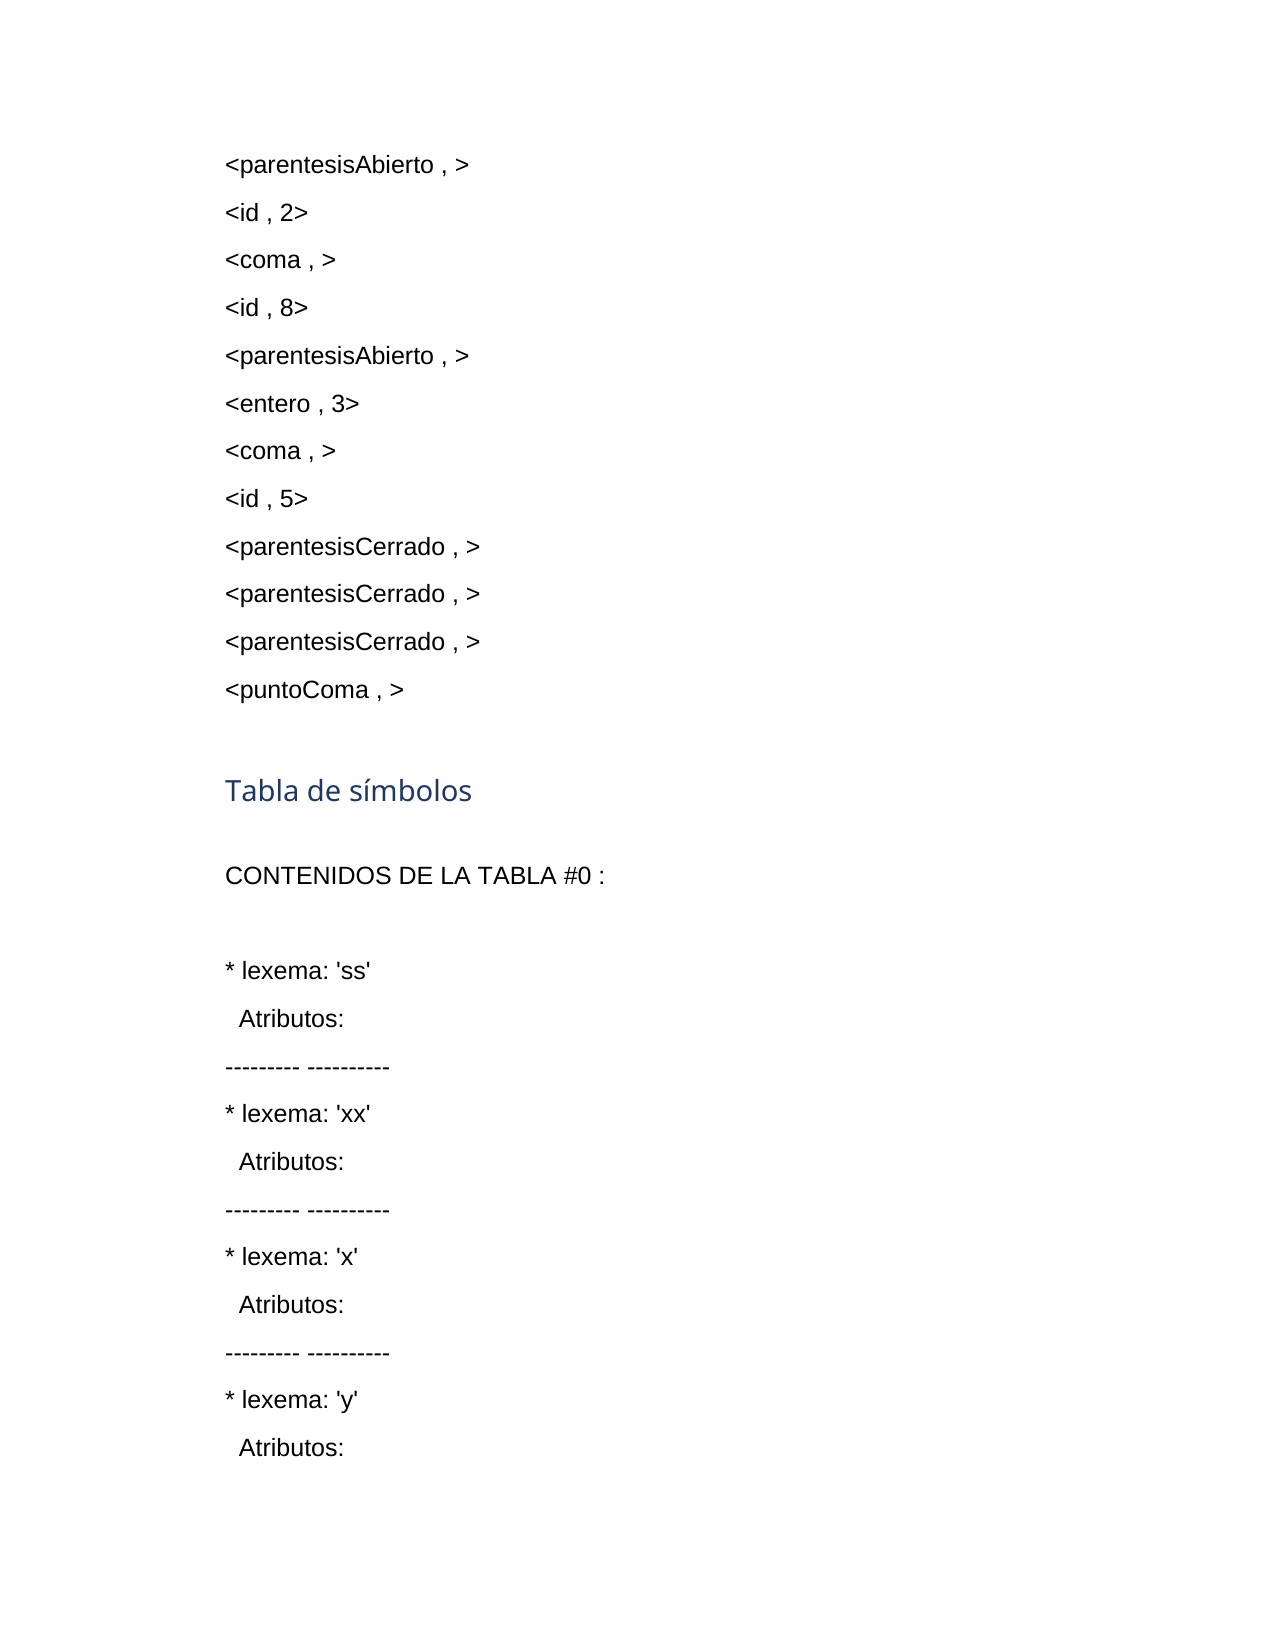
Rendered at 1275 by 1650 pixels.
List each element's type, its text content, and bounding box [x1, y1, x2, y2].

text CONTENIDOS DE LA TABLA #0 : [150, 861, 1125, 889]
text --------- ---------- [150, 1052, 1125, 1080]
text <entero , 3> [150, 388, 1125, 417]
text <id , 2> [150, 198, 1125, 226]
text Atributos: [150, 1433, 1125, 1462]
text <coma , > [150, 245, 1125, 274]
text <parentesisCerrado , > [150, 627, 1125, 656]
text <parentesisCerrado , > [150, 579, 1125, 608]
text <coma , > [150, 436, 1125, 465]
text Atributos: [150, 1004, 1125, 1033]
text * lexema: 'xx' [150, 1099, 1125, 1128]
subtitle Tabla de símbolos [150, 770, 1125, 810]
text <parentesisCerrado , > [150, 532, 1125, 560]
text <id , 8> [150, 293, 1125, 322]
text --------- ---------- [150, 1195, 1125, 1223]
text * lexema: 'ss' [150, 956, 1125, 985]
text <parentesisAbierto , > [150, 341, 1125, 369]
text * lexema: 'x' [150, 1242, 1125, 1271]
text Atributos: [150, 1290, 1125, 1319]
text --------- ---------- [150, 1338, 1125, 1367]
text <parentesisAbierto , > [150, 150, 1125, 179]
text Atributos: [150, 1147, 1125, 1176]
text <id , 5> [150, 484, 1125, 513]
text * lexema: 'y' [150, 1386, 1125, 1414]
text <puntoComa , > [150, 675, 1125, 703]
